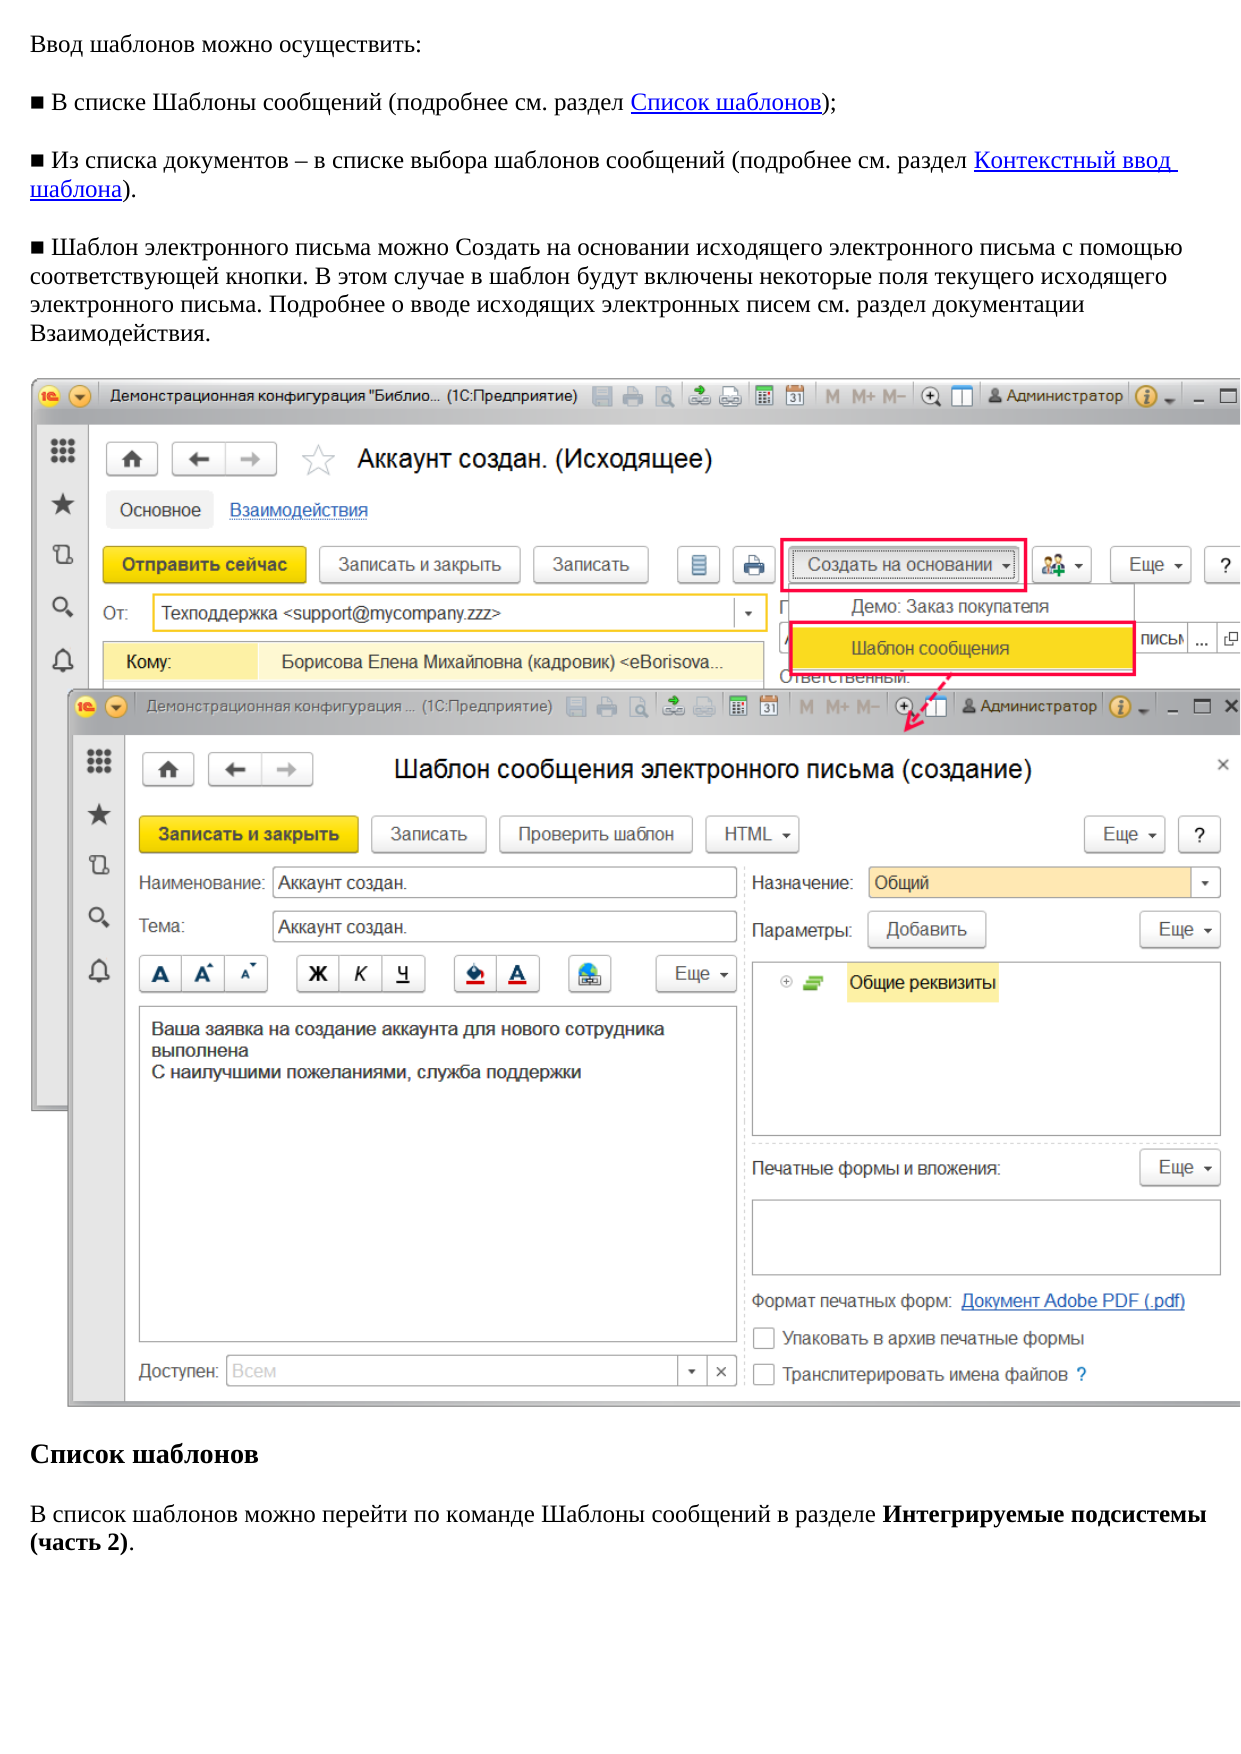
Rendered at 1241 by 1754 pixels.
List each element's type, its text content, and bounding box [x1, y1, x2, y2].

text Список шаблонов [29, 1437, 1211, 1469]
text Ввод шаблонов можно осуществить: [29, 29, 1211, 58]
text ■ В списке Шаблоны сообщений (подробнее см. раздел Список шаблонов); [29, 87, 1211, 116]
text ■ Из списка документов – в списке выбора шаблонов сообщений (подробнее см. раздел Контекстный ввод шаблона). [29, 145, 1211, 203]
text ■ Шаблон электронного письма можно Создать на основании исходящего электронного письма с помощью соответствующей кнопки. В этом случае в шаблон будут включены некоторые поля текущего исходящего электронного письма. Подробнее о вводе исходящих электронных писем см. раздел документации Взаимодействия. [29, 232, 1211, 347]
text В список шаблонов можно перейти по команде Шаблоны сообщений в разделе Интегрируемые подсистемы (часть 2). [29, 1499, 1211, 1556]
picture [29, 376, 1241, 1408]
